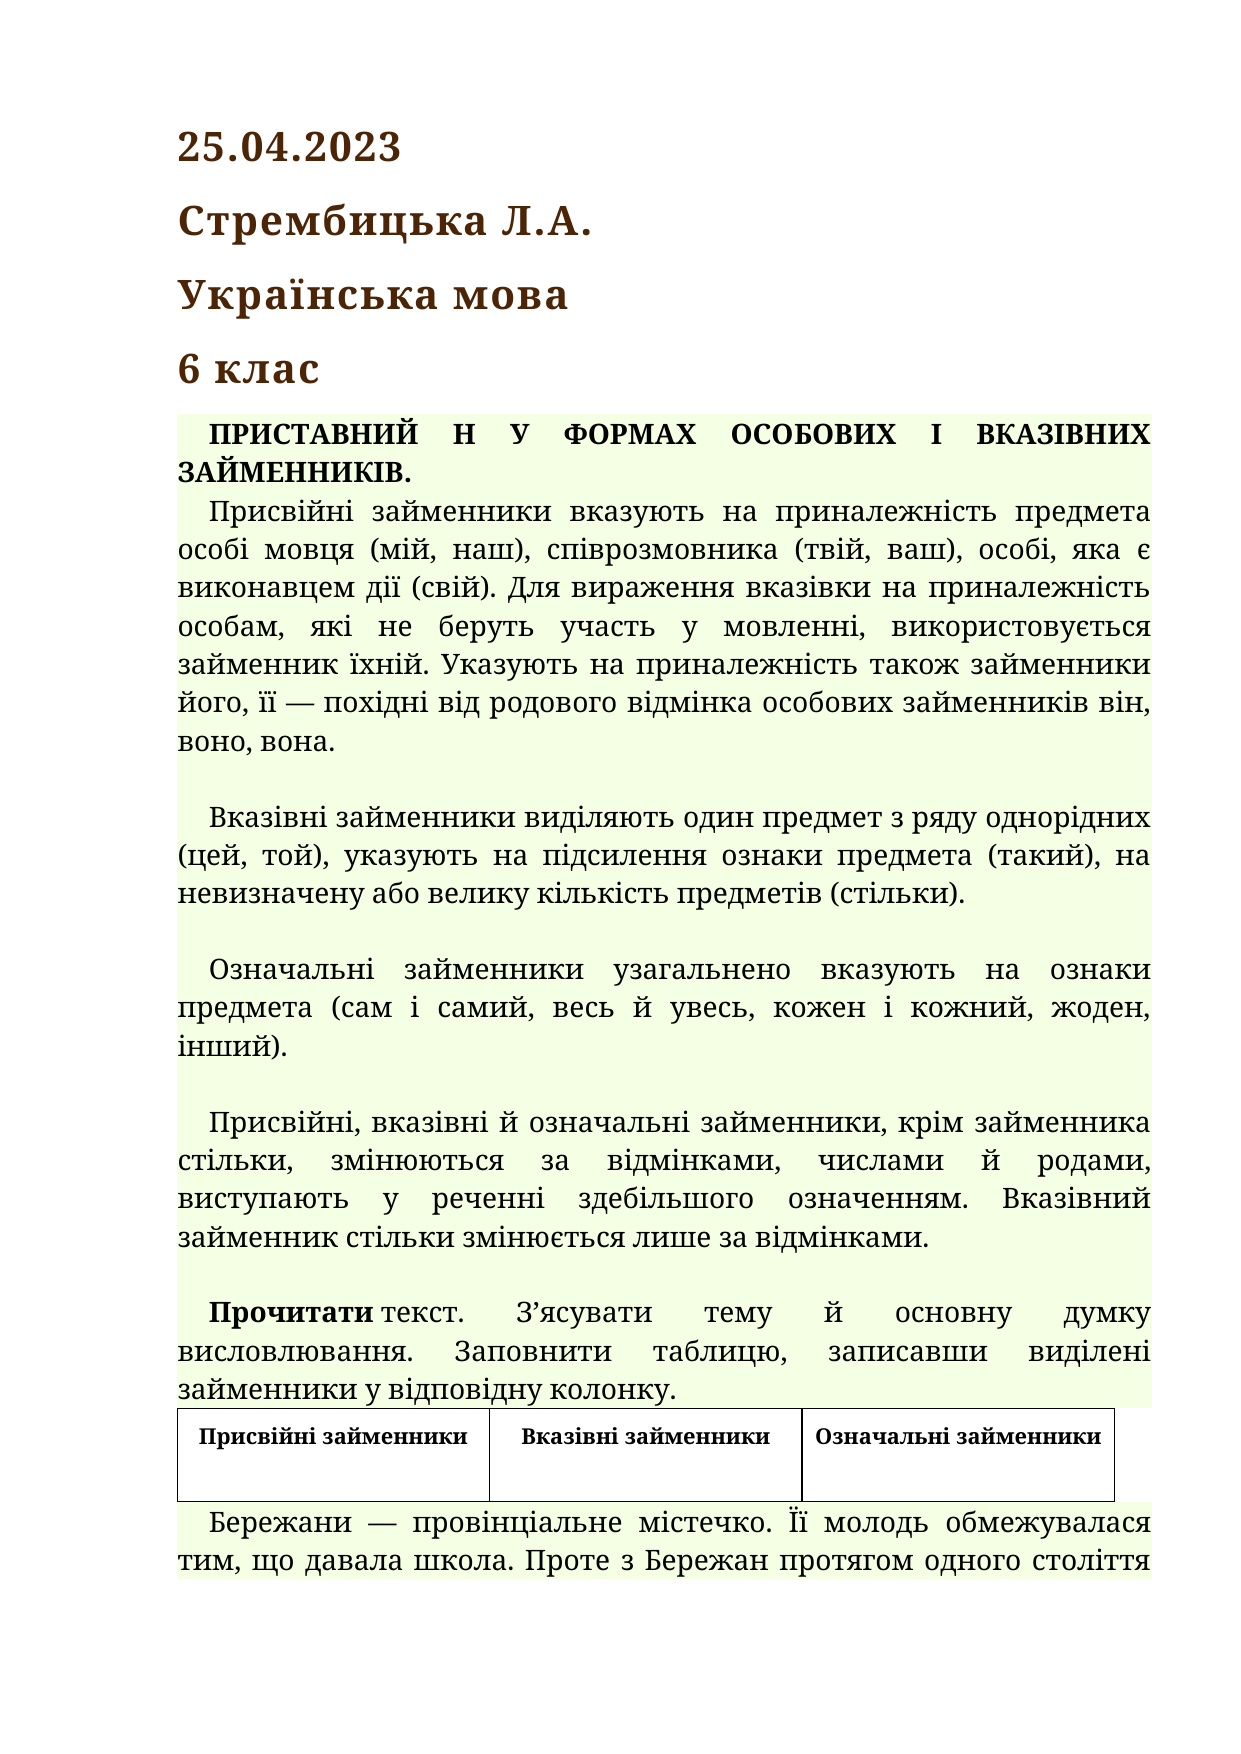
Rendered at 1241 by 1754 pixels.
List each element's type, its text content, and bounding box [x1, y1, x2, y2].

table_header Присвійні займенники [178, 1409, 489, 1501]
text 6 клас [177, 340, 1152, 396]
text 25.04.2023 [177, 118, 1152, 173]
table_header Означальні займенники [803, 1409, 1114, 1501]
text Стрембицька Л.А. [177, 192, 1152, 247]
text ПРИСТАВНИЙ Н У ФОРМАХ ОСОБОВИХ І ВКАЗІВНИХ ЗАЙМЕННИКІВ. [177, 414, 1152, 491]
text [177, 1502, 1152, 1579]
table_header Вказівні займенники [490, 1409, 801, 1501]
text Означальні займенники узагальнено вказують на ознаки предмета (сам і самий, весь й увесь, кожен і кожний, жоден, інший). [177, 949, 1152, 1064]
text Присвійні займенники вказують на приналежність предмета особі мовця (мій, наш), співрозмовника (твій, ваш), особі, яка є виконавцем дії (свій). Для вираження вказівки на приналежність особам, які не беруть участь у мовленні, використовується займенник їхній. Указують на приналежність також займенники його, її — похідні від родового відмінка особових займенників він, воно, вона. [177, 491, 1152, 759]
text Вказівні займенники виділяють один предмет з ряду однорідних (цей, той), указують на підсилення ознаки предмета (такий), на невизначену або велику кількість предметів (стільки). [177, 797, 1152, 912]
text Українська мова [177, 266, 1152, 322]
text Прочитати текст. З’ясувати тему й основну думку висловлювання. Заповнити таблицю, записавши виділені займенники у відповідну колонку. [177, 1293, 1152, 1408]
text Присвійні, вказівні й означальні займенники, крім займенника стільки, змінюються за відмінками, числами й родами, виступають у реченні здебільшого означенням. Вказівний займенник стільки змінюється лише за відмінками. [177, 1102, 1152, 1255]
